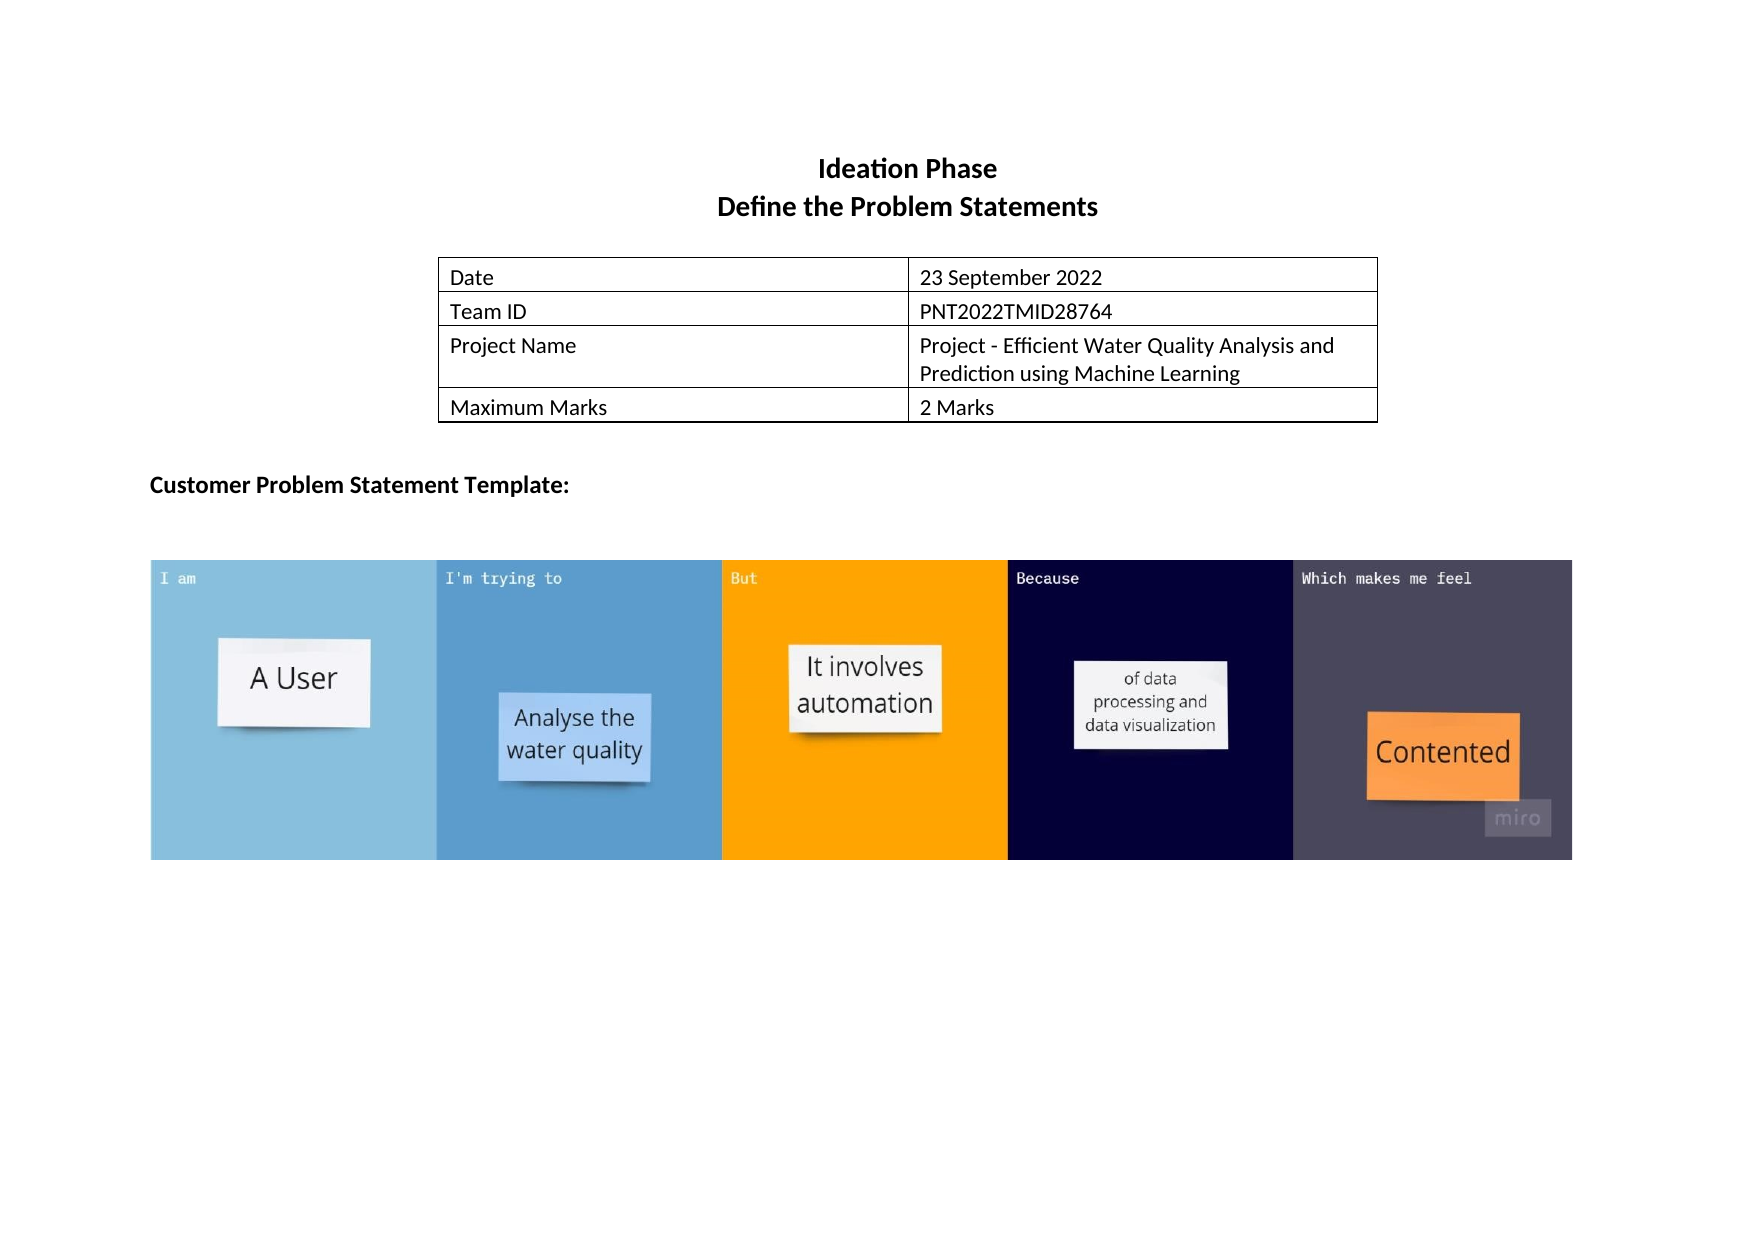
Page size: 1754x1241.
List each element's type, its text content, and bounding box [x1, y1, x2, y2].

table_header Date [439, 258, 908, 291]
table_cell Team ID [439, 292, 908, 325]
table_cell Maximum Marks [439, 388, 908, 421]
table_cell Project Name [439, 326, 908, 387]
table_cell Project - Efficient Water Quality Analysis and Prediction using Machine Learning [909, 326, 1377, 387]
picture [150, 560, 1573, 860]
text Customer Problem Statement Template: [150, 469, 1578, 500]
table_cell 2 Marks [909, 388, 1377, 421]
text Ideation Phase [238, 150, 1578, 186]
table_header 23 September 2022 [909, 258, 1377, 291]
table_cell PNT2022TMID28764 [909, 292, 1377, 325]
text Define the Problem Statements [238, 188, 1578, 224]
